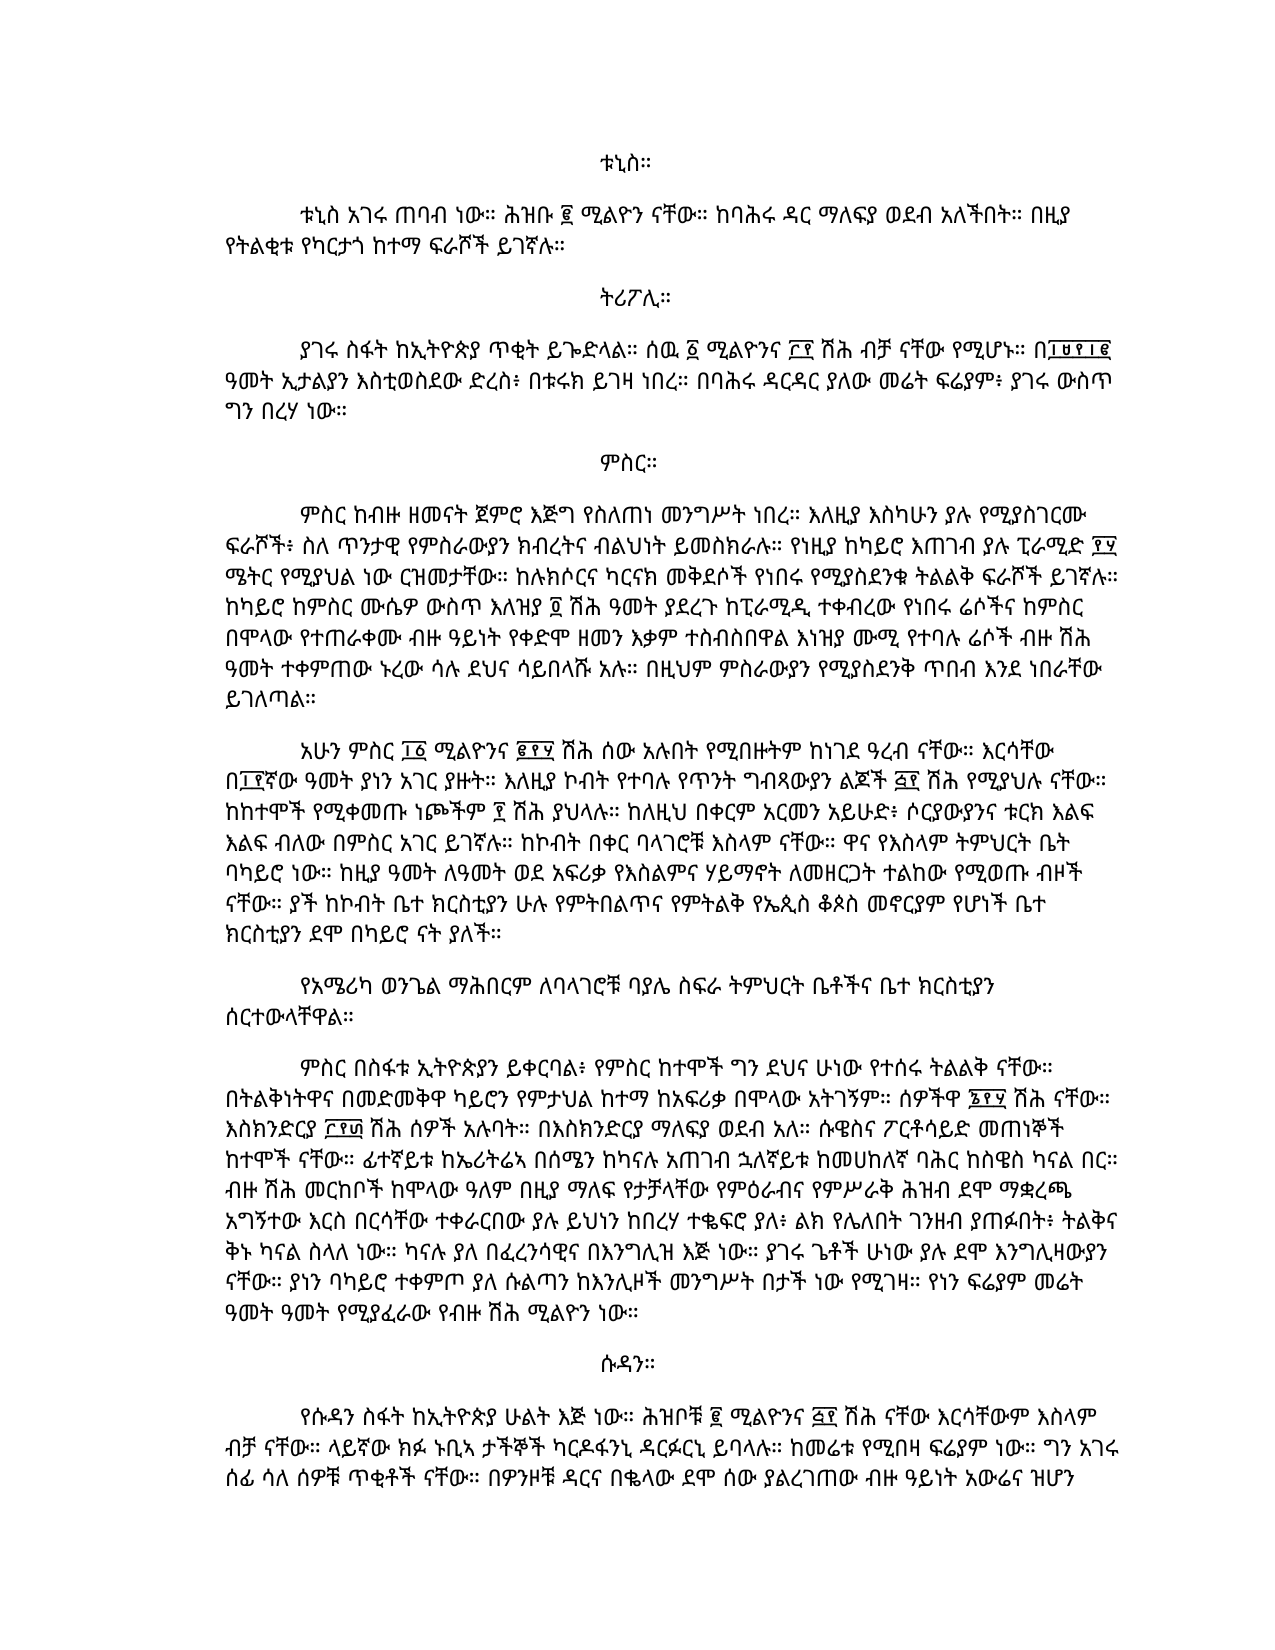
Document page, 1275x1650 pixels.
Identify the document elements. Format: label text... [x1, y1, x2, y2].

text ቱኒስ አገሩ ጠባብ ነው። ሕዝቡ ፪ ሚልዮን ናቸው። ከባሕሩ ዳር ማለፍያ ወደብ አለችበት። በዚያ የትልቂቱ የካርታጎ ከተማ ፍራሾች ይገኛሉ። [225, 203, 1125, 260]
text ያገሩ ስፋት ከኢትዮጵያ ጥቂት ይጐድላል። ሰዉ ፩ ሚልዮንና ፫፻ ሽሕ ብቻ ናቸው የሚሆኑ። በ፲፱፻፲፪ ዓመት ኢታልያን እስቲወስደው ድረስ፥ በቱሩክ ይገዛ ነበረ። በባሕሩ ዳርዳር ያለው መሬት ፍሬያም፥ ያገሩ ውስጥ ግን በረሃ ነው። [225, 337, 1125, 425]
text የአሜሪካ ወንጌል ማሕበርም ለባላገሮቹ ባያሌ ስፍራ ትምህርት ቤቶችና ቤተ ክርስቲያን ሰርተውላቸዋል። [225, 973, 1125, 1030]
text ትሪፖሊ። [225, 285, 1125, 311]
text አሁን ምስር ፲፩ ሚልዮንና ፪፻፶ ሽሕ ሰው አሉበት የሚበዙትም ከነገደ ዓረብ ናቸው። እርሳቸው በ፲፻ኛው ዓመት ያነን አገር ያዙት። እለዚያ ኮብት የተባሉ የጥንት ግብጻውያን ልጆች ፭፻ ሽሕ የሚያህሉ ናቸው። ከከተሞች የሚቀመጡ ነጮችም ፻ ሽሕ ያህላሉ። ከለዚህ በቀርም አርመን አይሁድ፥ ሶርያውያንና ቱርክ እልፍ እልፍ ብለው በምስር አገር ይገኛሉ። ከኮብት በቀር ባላገሮቹ እስላም ናቸው። ዋና የእስላም ትምህርት ቤት ባካይሮ ነው። ከዚያ ዓመት ለዓመት ወደ አፍሪቃ የእስልምና ሃይማኖት ለመዘርጋት ተልከው የሚወጡ ብዞች ናቸው። ያች ከኮብት ቤተ ክርስቲያን ሁሉ የምትበልጥና የምትልቅ የኤጲስ ቆጶስ መኖርያም የሆነች ቤተ ክርስቲያን ደሞ በካይሮ ናት ያለች። [225, 738, 1125, 948]
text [225, 1404, 1125, 1492]
text ሱዳን። [225, 1352, 1125, 1378]
text ምስር ከብዙ ዘመናት ጀምሮ እጅግ የስለጠነ መንግሥት ነበረ። እለዚያ እስካሁን ያሉ የሚያስገርሙ ፍራሾች፥ ስለ ጥንታዊ የምስራውያን ክብረትና ብልህነት ይመስክራሉ። የነዚያ ከካይሮ እጠገብ ያሉ ፒራሚድ ፻፶ ሜትር የሚያህል ነው ርዝመታቸው። ከሉክሶርና ካርናክ መቅደሶች የነበሩ የሚያስደንቁ ትልልቅ ፍራሾች ይገኛሉ። ከካይሮ ከምስር ሙሴዎ ውስጥ እለዝያ ፬ ሽሕ ዓመት ያደረጉ ከፒራሚዲ ተቀብረው የነበሩ ሬሶችና ከምስር በሞላው የተጠራቀሙ ብዙ ዓይነት የቀድሞ ዘመን እቃም ተስብስበዋል እነዝያ ሙሚ የተባሉ ሬሶች ብዙ ሽሕ ዓመት ተቀምጠው ኑረው ሳሉ ደህና ሳይበላሹ አሉ። በዚህም ምስራውያን የሚያስደንቅ ጥበብ እንደ ነበራቸው ይገለጣል። [225, 503, 1125, 713]
text ምስር። [225, 450, 1125, 477]
text ምስር በስፋቱ ኢትዮጵያን ይቀርባል፥ የምስር ከተሞች ግን ደህና ሁነው የተሰሩ ትልልቅ ናቸው። በትልቅነትዋና በመድመቅዋ ካይሮን የምታህል ከተማ ከአፍሪቃ በሞላው አትገኝም። ሰዎችዋ ፮፻፶ ሽሕ ናቸው። እስክንድርያ ፫፻፴ ሽሕ ሰዎች አሉባት። በእስክንድርያ ማለፍያ ወደብ አለ። ሱዌስና ፖርቶሳይድ መጠነኞች ከተሞች ናቸው። ፊተኛይቱ ከኤሪትሬኣ በሰሜን ከካናሉ አጠገብ ኋለኛይቱ ከመሀከለኛ ባሕር ከስዌስ ካናል በር። ብዙ ሽሕ መርከቦች ከሞላው ዓለም በዚያ ማለፍ የታቻላቸው የምዕራብና የምሥራቅ ሕዝብ ደሞ ማቋረጫ አግኝተው እርስ በርሳቸው ተቀራርበው ያሉ ይህነን ከበረሃ ተቈፍሮ ያለ፥ ልክ የሌለበት ገንዘብ ያጠፉበት፥ ትልቅና ቅኑ ካናል ስላለ ነው። ካናሉ ያለ በፈረንሳዊና በእንግሊዝ እጅ ነው። ያገሩ ጌቶች ሁነው ያሉ ደሞ እንግሊዛውያን ናቸው። ያነን ባካይሮ ተቀምጦ ያለ ሱልጣን ከእንሊዞች መንግሥት በታች ነው የሚገዛ። የነን ፍሬያም መሬት ዓመት ዓመት የሚያፈራው የብዙ ሽሕ ሚልዮን ነው። [225, 1055, 1125, 1327]
text ቱኒስ። [225, 150, 1125, 177]
